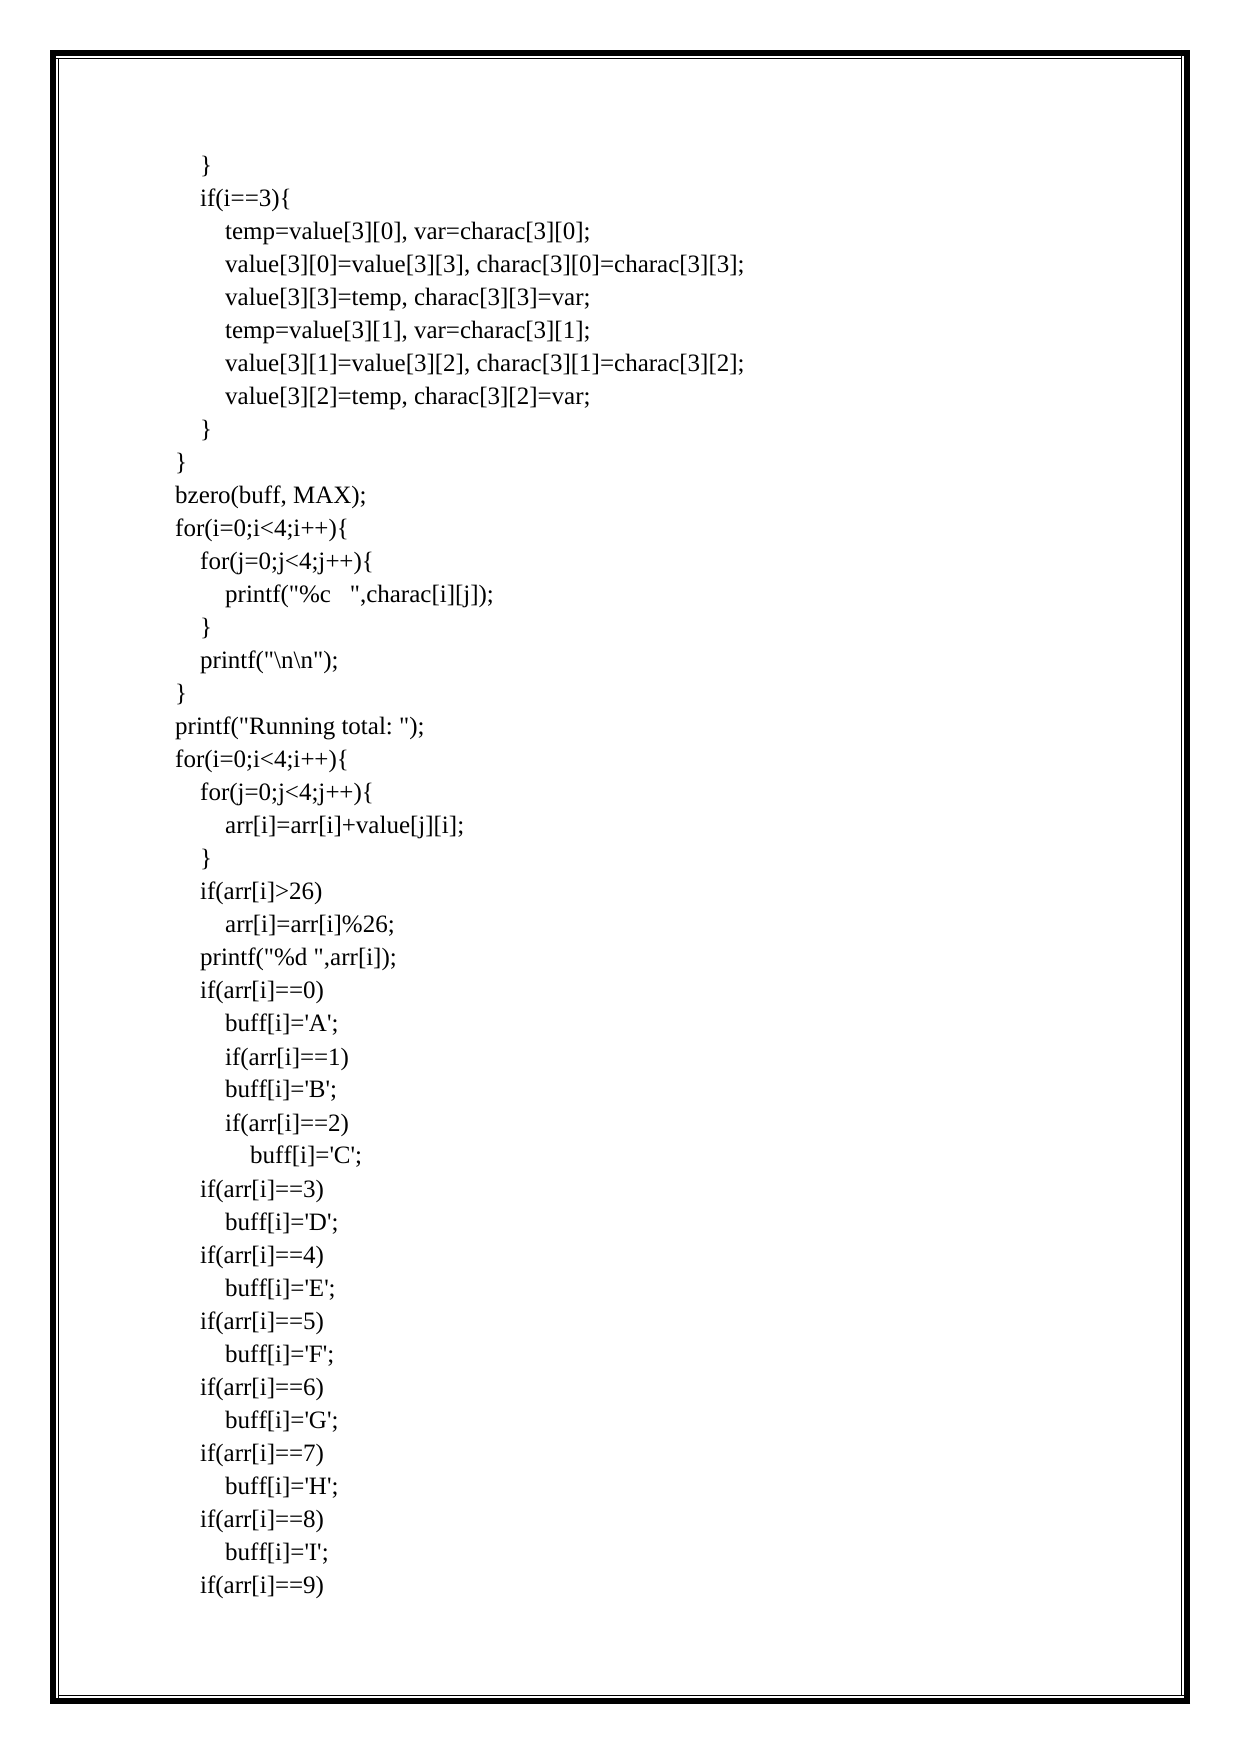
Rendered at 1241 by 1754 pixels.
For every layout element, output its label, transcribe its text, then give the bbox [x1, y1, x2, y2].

text for(i=0;i<4;i++){ [150, 513, 1090, 542]
text } [150, 150, 1090, 179]
text buff[i]='F'; [150, 1339, 1090, 1367]
text temp=value[3][0], var=charac[3][0]; [150, 216, 1090, 245]
text if(arr[i]==7) [150, 1438, 1090, 1467]
text bzero(buff, MAX); [150, 480, 1090, 509]
text arr[i]=arr[i]+value[j][i]; [150, 810, 1090, 839]
text buff[i]='I'; [150, 1537, 1090, 1566]
text } [150, 414, 1090, 443]
text value[3][3]=temp, charac[3][3]=var; [150, 282, 1090, 311]
text value[3][1]=value[3][2], charac[3][1]=charac[3][2]; [150, 348, 1090, 377]
text if(arr[i]==2) [150, 1108, 1090, 1136]
text printf("Running total: "); [150, 711, 1090, 740]
text if(arr[i]==9) [150, 1570, 1090, 1599]
text if(arr[i]==6) [150, 1372, 1090, 1401]
text if(arr[i]==4) [150, 1240, 1090, 1268]
text if(arr[i]==3) [150, 1174, 1090, 1202]
text printf("%d ",arr[i]); [150, 942, 1090, 971]
text buff[i]='C'; [150, 1141, 1090, 1169]
text buff[i]='A'; [150, 1008, 1090, 1037]
text if(arr[i]==1) [150, 1042, 1090, 1070]
text buff[i]='E'; [150, 1273, 1090, 1301]
text buff[i]='B'; [150, 1074, 1090, 1103]
text arr[i]=arr[i]%26; [150, 909, 1090, 938]
text buff[i]='G'; [150, 1405, 1090, 1433]
text for(i=0;i<4;i++){ [150, 744, 1090, 773]
text if(arr[i]==0) [150, 976, 1090, 1004]
text } [150, 612, 1090, 641]
text buff[i]='D'; [150, 1207, 1090, 1235]
text for(j=0;j<4;j++){ [150, 546, 1090, 575]
text } [150, 678, 1090, 707]
text if(arr[i]>26) [150, 876, 1090, 905]
text value[3][2]=temp, charac[3][2]=var; [150, 381, 1090, 410]
text if(i==3){ [150, 183, 1090, 212]
text value[3][0]=value[3][3], charac[3][0]=charac[3][3]; [150, 249, 1090, 278]
text printf("\n\n"); [150, 645, 1090, 674]
text if(arr[i]==5) [150, 1306, 1090, 1334]
text } [150, 447, 1090, 476]
text } [150, 843, 1090, 872]
text if(arr[i]==8) [150, 1504, 1090, 1533]
text printf("%c ",charac[i][j]); [150, 579, 1090, 608]
text for(j=0;j<4;j++){ [150, 777, 1090, 806]
text buff[i]='H'; [150, 1471, 1090, 1499]
text temp=value[3][1], var=charac[3][1]; [150, 315, 1090, 344]
